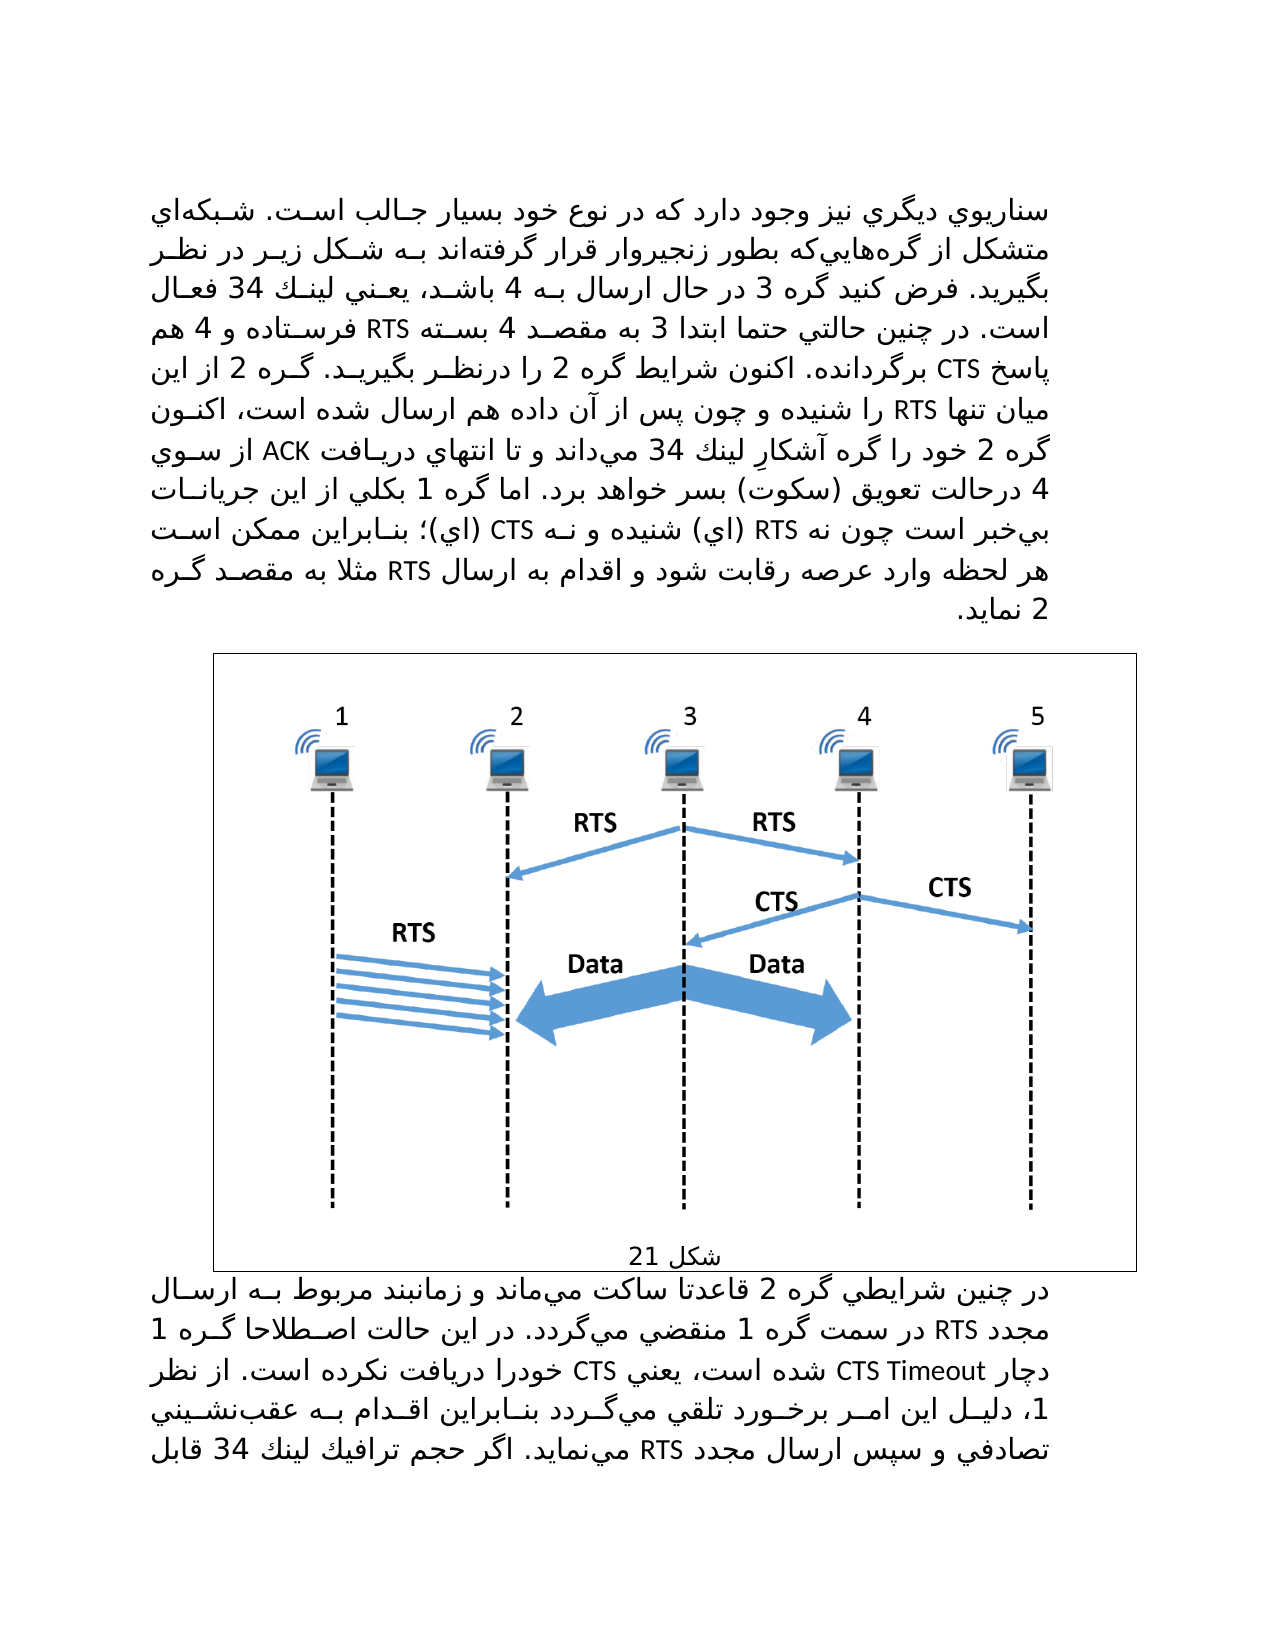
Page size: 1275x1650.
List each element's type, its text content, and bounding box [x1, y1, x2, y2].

picture [287, 689, 1063, 1212]
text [150, 1272, 1050, 1467]
text سناريوي ديگري نيز وجود دارد كه در نوع خود بسيار جالب است. شبكه‌اي متشكل از گره‌هايي‌كه بطور زنجيروار قرار گرفته‌اند به شكل زير در نظر بگيريد. فرض كنيد گره 3 در حال ارسال به 4 باشد، يعني لينك 34 فعال است. در چنين حالتي حتما ابتدا 3 به مقصد 4 بسته RTS فرستاده و 4 هم پاسخ CTS برگردانده. اكنون شرايط گره 2 را درنظر بگيريد. گره 2 از اين ميان تنها RTS را شنيده و چون پس از آن داده هم ارسال شده است، اكنون گره 2 خود را گره آشكارِ لينك 34 مي‌داند و تا انتهاي دريافت ACK از سوي 4 درحالت تعويق (سكوت) بسر خواهد برد. اما گره 1 بكلي از اين جريانات بي‌خبر است چون نه RTS (اي) شنيده و نه CTS (اي)؛ بنابراين ممكن است هر لحظه وارد عرصه رقابت شود و اقدام به ارسال RTS مثلا به مقصد گره 2 نمايد. [150, 193, 1050, 627]
table_header شكل 21 [214, 654, 1136, 1271]
